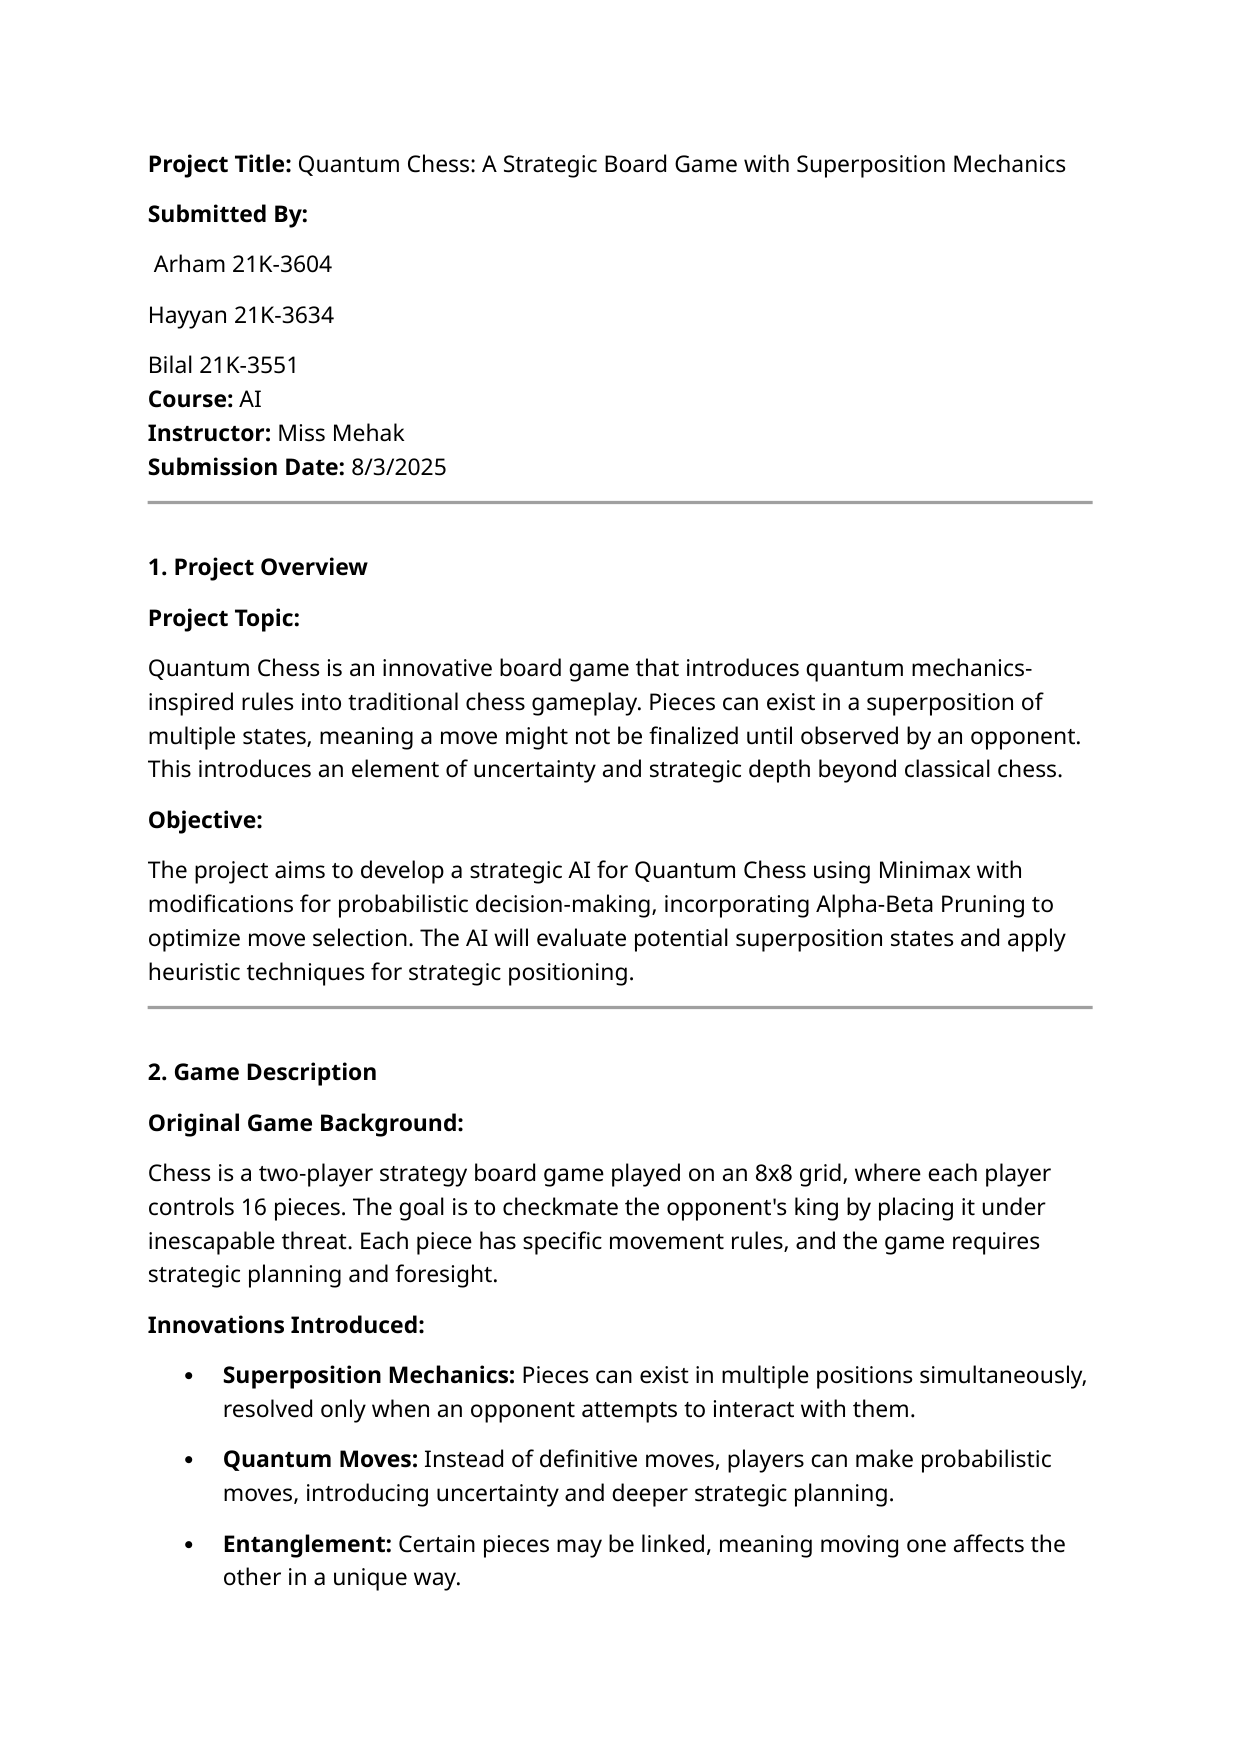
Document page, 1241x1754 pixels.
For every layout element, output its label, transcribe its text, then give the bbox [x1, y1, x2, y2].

text Objective: [148, 804, 1093, 835]
text Chess is a two-player strategy board game played on an 8x8 grid, where each player controls 16 pieces. The goal is to checkmate the opponent's king by placing it under inescapable threat. Each piece has specific movement rules, and the game requires strategic planning and foresight. [148, 1157, 1093, 1290]
text The project aims to develop a strategic AI for Quantum Chess using Minimax with modifications for probabilistic decision-making, incorporating Alpha-Beta Pruning to optimize move selection. The AI will evaluate potential superposition states and apply heuristic techniques for strategic positioning. [148, 854, 1093, 987]
text Arham 21K-3604 [148, 248, 1093, 280]
text 2. Game Description [148, 1056, 1093, 1088]
text Hayyan 21K-3634 [148, 299, 1093, 330]
text Bilal 21K-3551 Course: AI Instructor: Miss Mehak Submission Date: 8/3/2025 [148, 349, 1093, 482]
list Entanglement: Certain pieces may be linked, meaning moving one affects the other in a unique way. [185, 1528, 1093, 1593]
text Innovations Introduced: [148, 1309, 1093, 1340]
text Quantum Chess is an innovative board game that introduces quantum mechanics-inspired rules into traditional chess gameplay. Pieces can exist in a superposition of multiple states, meaning a move might not be finalized until observed by an opponent. This introduces an element of uncertainty and strategic depth beyond classical chess. [148, 652, 1093, 785]
text Project Title: Quantum Chess: A Strategic Board Game with Superposition Mechanics [148, 148, 1093, 179]
text 1. Project Overview [148, 551, 1093, 583]
text Submitted By: [148, 198, 1093, 229]
list Quantum Moves: Instead of definitive moves, players can make probabilistic moves, introducing uncertainty and deeper strategic planning. [185, 1443, 1093, 1508]
text Project Topic: [148, 602, 1093, 633]
text Original Game Background: [148, 1107, 1093, 1138]
list Superposition Mechanics: Pieces can exist in multiple positions simultaneously, resolved only when an opponent attempts to interact with them. [185, 1359, 1093, 1424]
